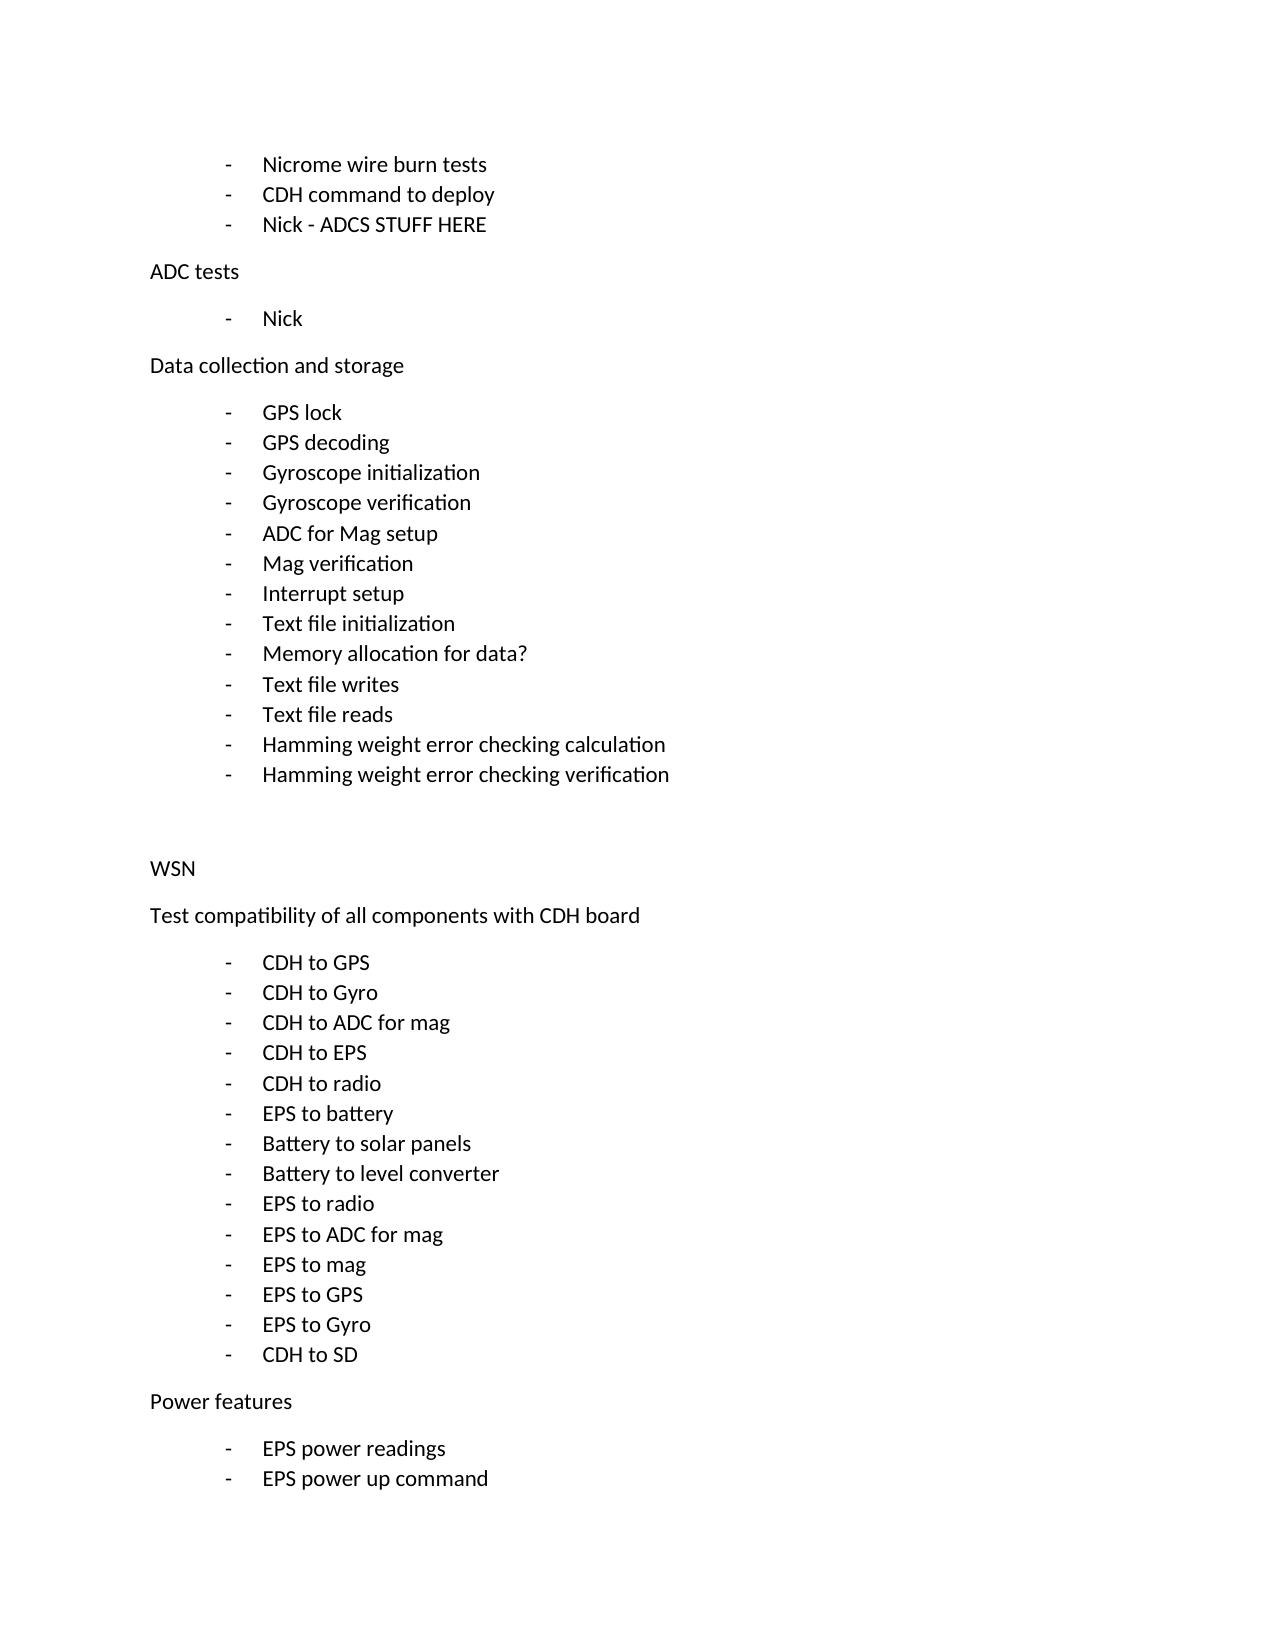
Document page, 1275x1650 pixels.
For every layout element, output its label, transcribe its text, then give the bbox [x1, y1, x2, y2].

list EPS to GPS [225, 1280, 1125, 1308]
text ADC tests [150, 257, 1125, 285]
list CDH to radio [225, 1069, 1125, 1097]
text Power features [150, 1387, 1125, 1416]
list Hamming weight error checking verification [225, 760, 1125, 788]
list Nick - ADCS STUFF HERE [225, 210, 1125, 238]
list Battery to solar panels [225, 1129, 1125, 1157]
list EPS power readings [225, 1434, 1125, 1462]
list Text file writes [225, 670, 1125, 698]
list EPS to radio [225, 1189, 1125, 1218]
list EPS to Gyro [225, 1310, 1125, 1338]
list CDH to SD [225, 1341, 1125, 1369]
text Test compatibility of all components with CDH board [150, 901, 1125, 929]
list CDH to GPS [225, 948, 1125, 976]
list Interrupt setup [225, 579, 1125, 607]
list Nicrome wire burn tests [225, 150, 1125, 178]
list GPS decoding [225, 428, 1125, 456]
list ADC for Mag setup [225, 519, 1125, 547]
list Battery to level converter [225, 1159, 1125, 1187]
list CDH to ADC for mag [225, 1008, 1125, 1036]
list Gyroscope verification [225, 488, 1125, 517]
list EPS to battery [225, 1099, 1125, 1127]
list Memory allocation for data? [225, 639, 1125, 668]
list CDH to EPS [225, 1038, 1125, 1067]
list Nick [225, 304, 1125, 332]
list EPS power up command [225, 1464, 1125, 1493]
text WSN [150, 854, 1125, 882]
list EPS to ADC for mag [225, 1220, 1125, 1248]
list Gyroscope initialization [225, 458, 1125, 486]
list Text file reads [225, 700, 1125, 728]
list Text file initialization [225, 609, 1125, 637]
list Mag verification [225, 549, 1125, 577]
list GPS lock [225, 398, 1125, 426]
list CDH command to deploy [225, 180, 1125, 208]
text Data collection and storage [150, 351, 1125, 379]
list EPS to mag [225, 1250, 1125, 1278]
list CDH to Gyro [225, 978, 1125, 1006]
list Hamming weight error checking calculation [225, 730, 1125, 758]
